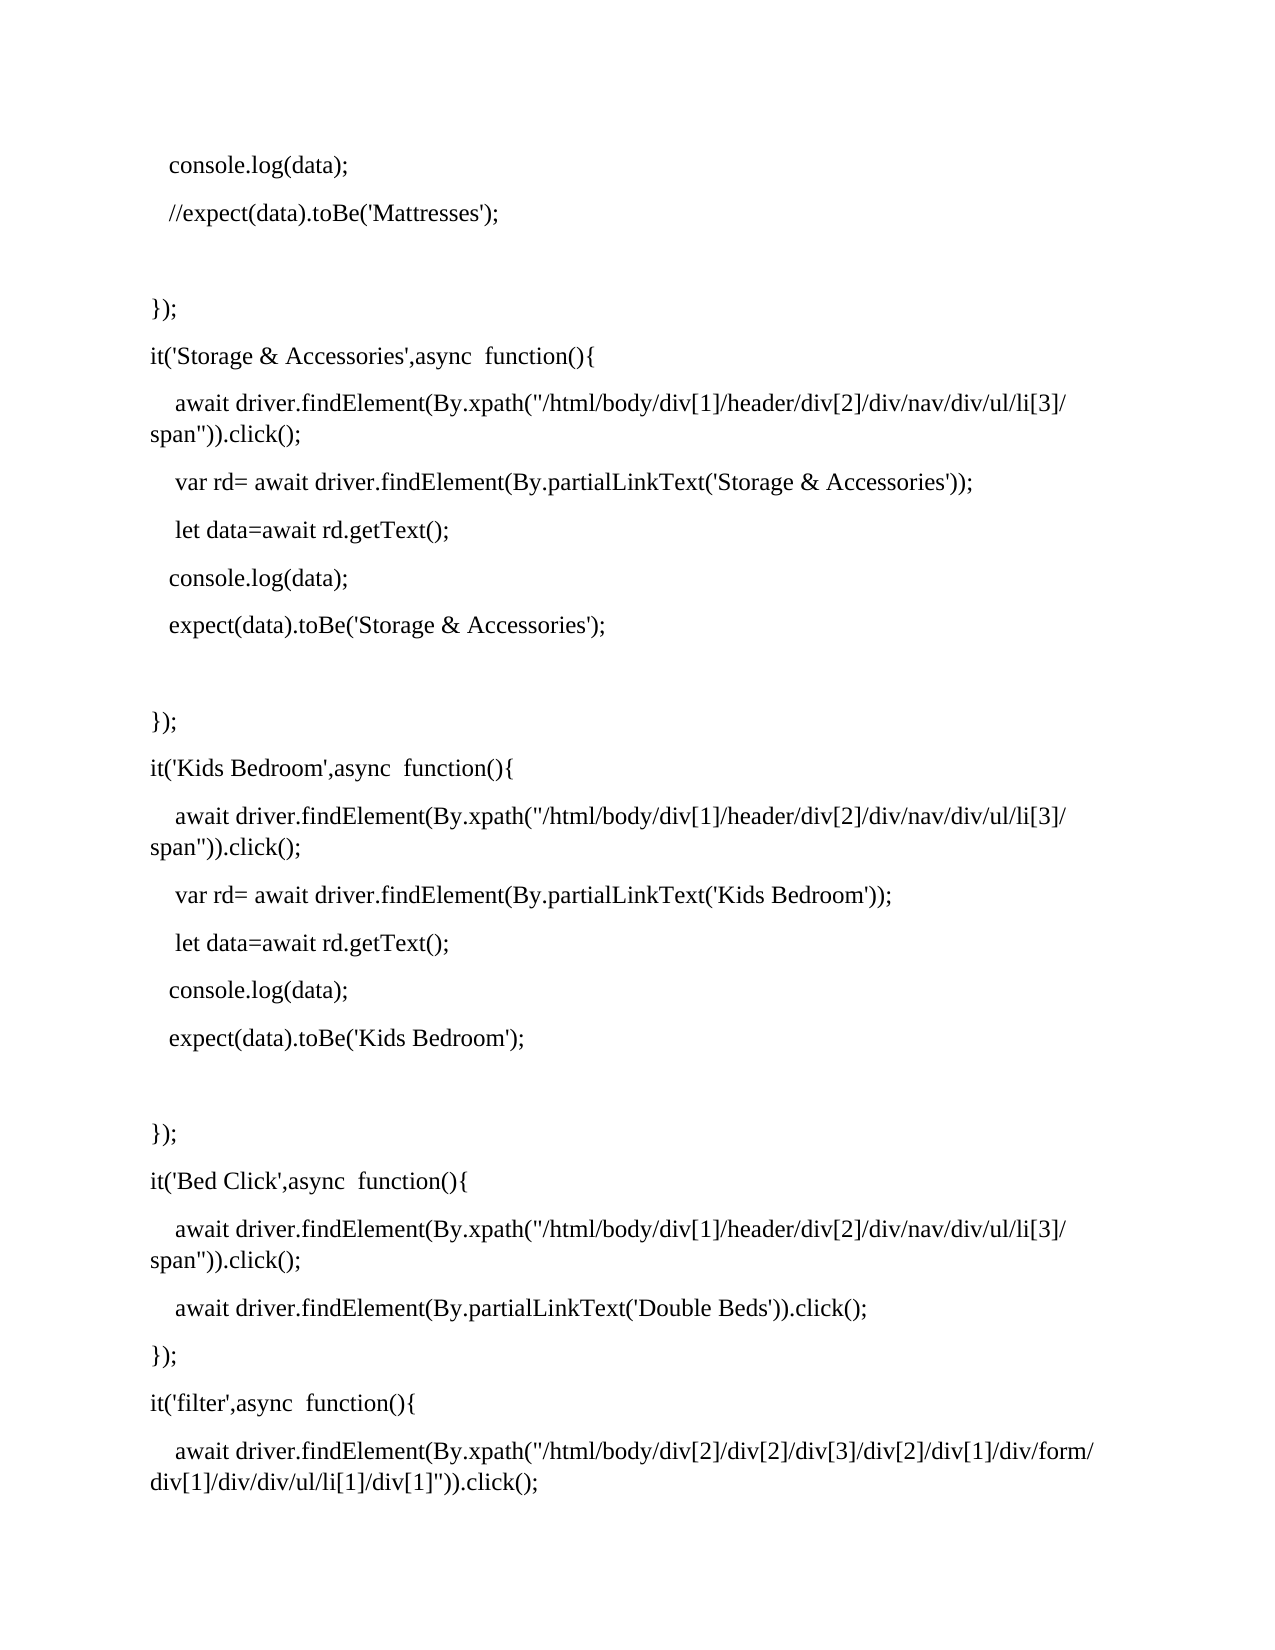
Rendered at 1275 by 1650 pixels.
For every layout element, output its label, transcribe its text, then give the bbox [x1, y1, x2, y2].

text }); [150, 293, 1125, 322]
text }); [150, 1340, 1125, 1369]
text await driver.findElement(By.xpath("/html/body/div[2]/div[2]/div[3]/div[2]/div[1]/div/form/div[1]/div/div/ul/li[1]/div[1]")).click(); [150, 1436, 1125, 1496]
text var rd= await driver.findElement(By.partialLinkText('Storage & Accessories')); [150, 467, 1125, 496]
text await driver.findElement(By.xpath("/html/body/div[1]/header/div[2]/div/nav/div/ul/li[3]/span")).click(); [150, 801, 1125, 861]
text let data=await rd.getText(); [150, 928, 1125, 956]
text it('Kids Bedroom',async function(){ [150, 753, 1125, 782]
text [150, 388, 1125, 448]
text console.log(data); [150, 563, 1125, 591]
text }); [150, 1118, 1125, 1147]
text await driver.findElement(By.partialLinkText('Double Beds')).click(); [150, 1293, 1125, 1321]
text expect(data).toBe('Kids Bedroom'); [150, 1023, 1125, 1052]
text let data=await rd.getText(); [150, 515, 1125, 544]
text it('Bed Click',async function(){ [150, 1166, 1125, 1195]
text console.log(data); [150, 150, 1125, 179]
text //expect(data).toBe('Mattresses'); [150, 198, 1125, 226]
text }); [150, 706, 1125, 734]
text expect(data).toBe('Storage & Accessories'); [150, 610, 1125, 639]
text var rd= await driver.findElement(By.partialLinkText('Kids Bedroom')); [150, 880, 1125, 909]
text await driver.findElement(By.xpath("/html/body/div[1]/header/div[2]/div/nav/div/ul/li[3]/span")).click(); [150, 1214, 1125, 1274]
text it('filter',async function(){ [150, 1388, 1125, 1417]
text console.log(data); [150, 975, 1125, 1004]
text it('Storage & Accessories',async function(){ [150, 341, 1125, 369]
